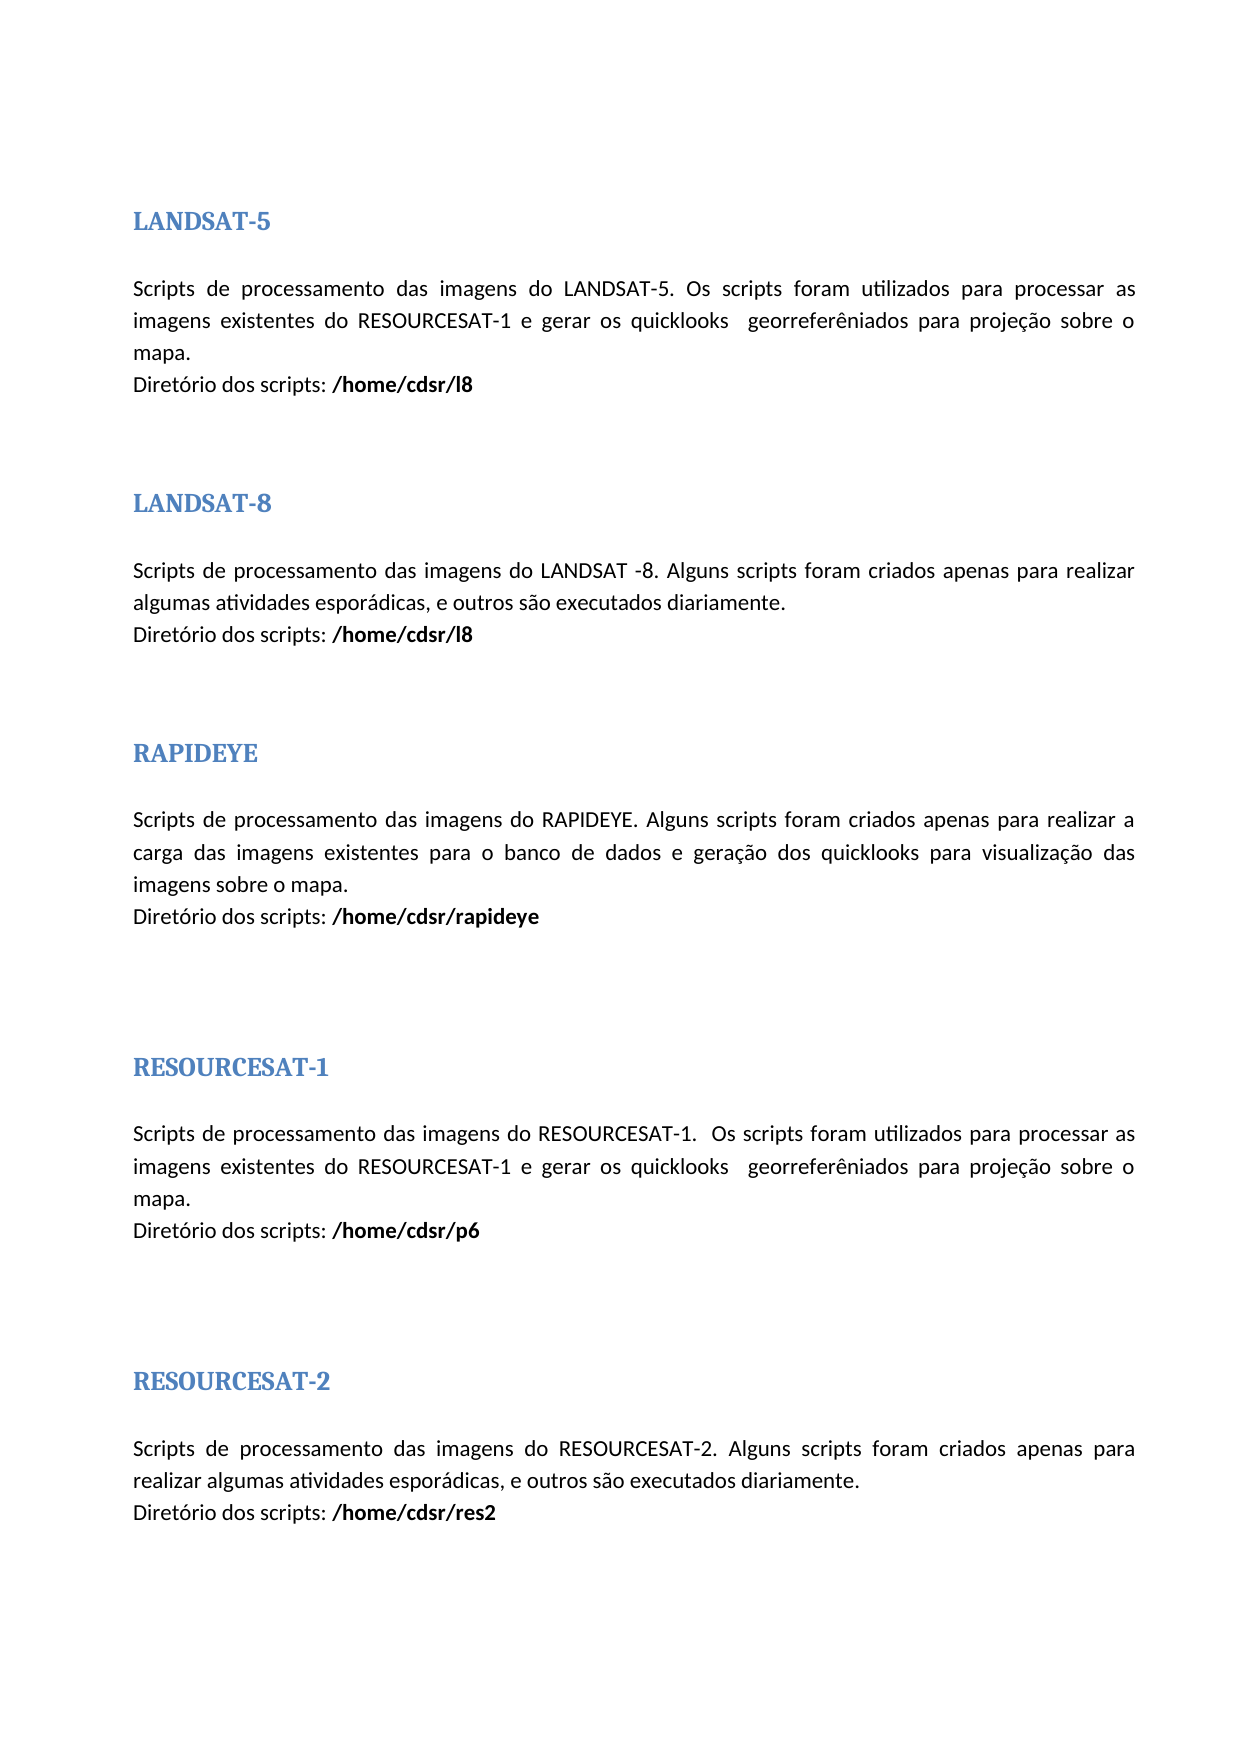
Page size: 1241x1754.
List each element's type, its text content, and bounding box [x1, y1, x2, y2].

text Scripts de processamento das imagens do RESOURCESAT-2. Alguns scripts foram criados apenas para realizar algumas atividades esporádicas, e outros são executados diariamente. [133, 1434, 1137, 1494]
subtitle RESOURCESAT-2 [133, 1366, 1137, 1397]
text Diretório dos scripts: /home/cdsr/l8 [133, 371, 1137, 398]
text Diretório dos scripts: /home/cdsr/rapideye [133, 902, 1137, 930]
subtitle RAPIDEYE [133, 738, 1137, 769]
text Scripts de processamento das imagens do LANDSAT -8. Alguns scripts foram criados apenas para realizar algumas atividades esporádicas, e outros são executados diariamente. [133, 556, 1137, 616]
subtitle RESOURCESAT-1 [133, 1052, 1137, 1083]
text Scripts de processamento das imagens do LANDSAT-5. Os scripts foram utilizados para processar as imagens existentes do RESOURCESAT-1 e gerar os quicklooks georreferêniados para projeção sobre o mapa. [133, 274, 1137, 366]
subtitle LANDSAT-5 [133, 206, 1137, 237]
text Scripts de processamento das imagens do RESOURCESAT-1. Os scripts foram utilizados para processar as imagens existentes do RESOURCESAT-1 e gerar os quicklooks georreferêniados para projeção sobre o mapa. [133, 1119, 1137, 1212]
text Diretório dos scripts: /home/cdsr/res2 [133, 1498, 1137, 1526]
text Scripts de processamento das imagens do RAPIDEYE. Alguns scripts foram criados apenas para realizar a carga das imagens existentes para o banco de dados e geração dos quicklooks para visualização das imagens sobre o mapa. [133, 806, 1137, 898]
text Diretório dos scripts: /home/cdsr/l8 [133, 620, 1137, 648]
subtitle LANDSAT-8 [133, 488, 1137, 519]
text Diretório dos scripts: /home/cdsr/p6 [133, 1216, 1137, 1244]
